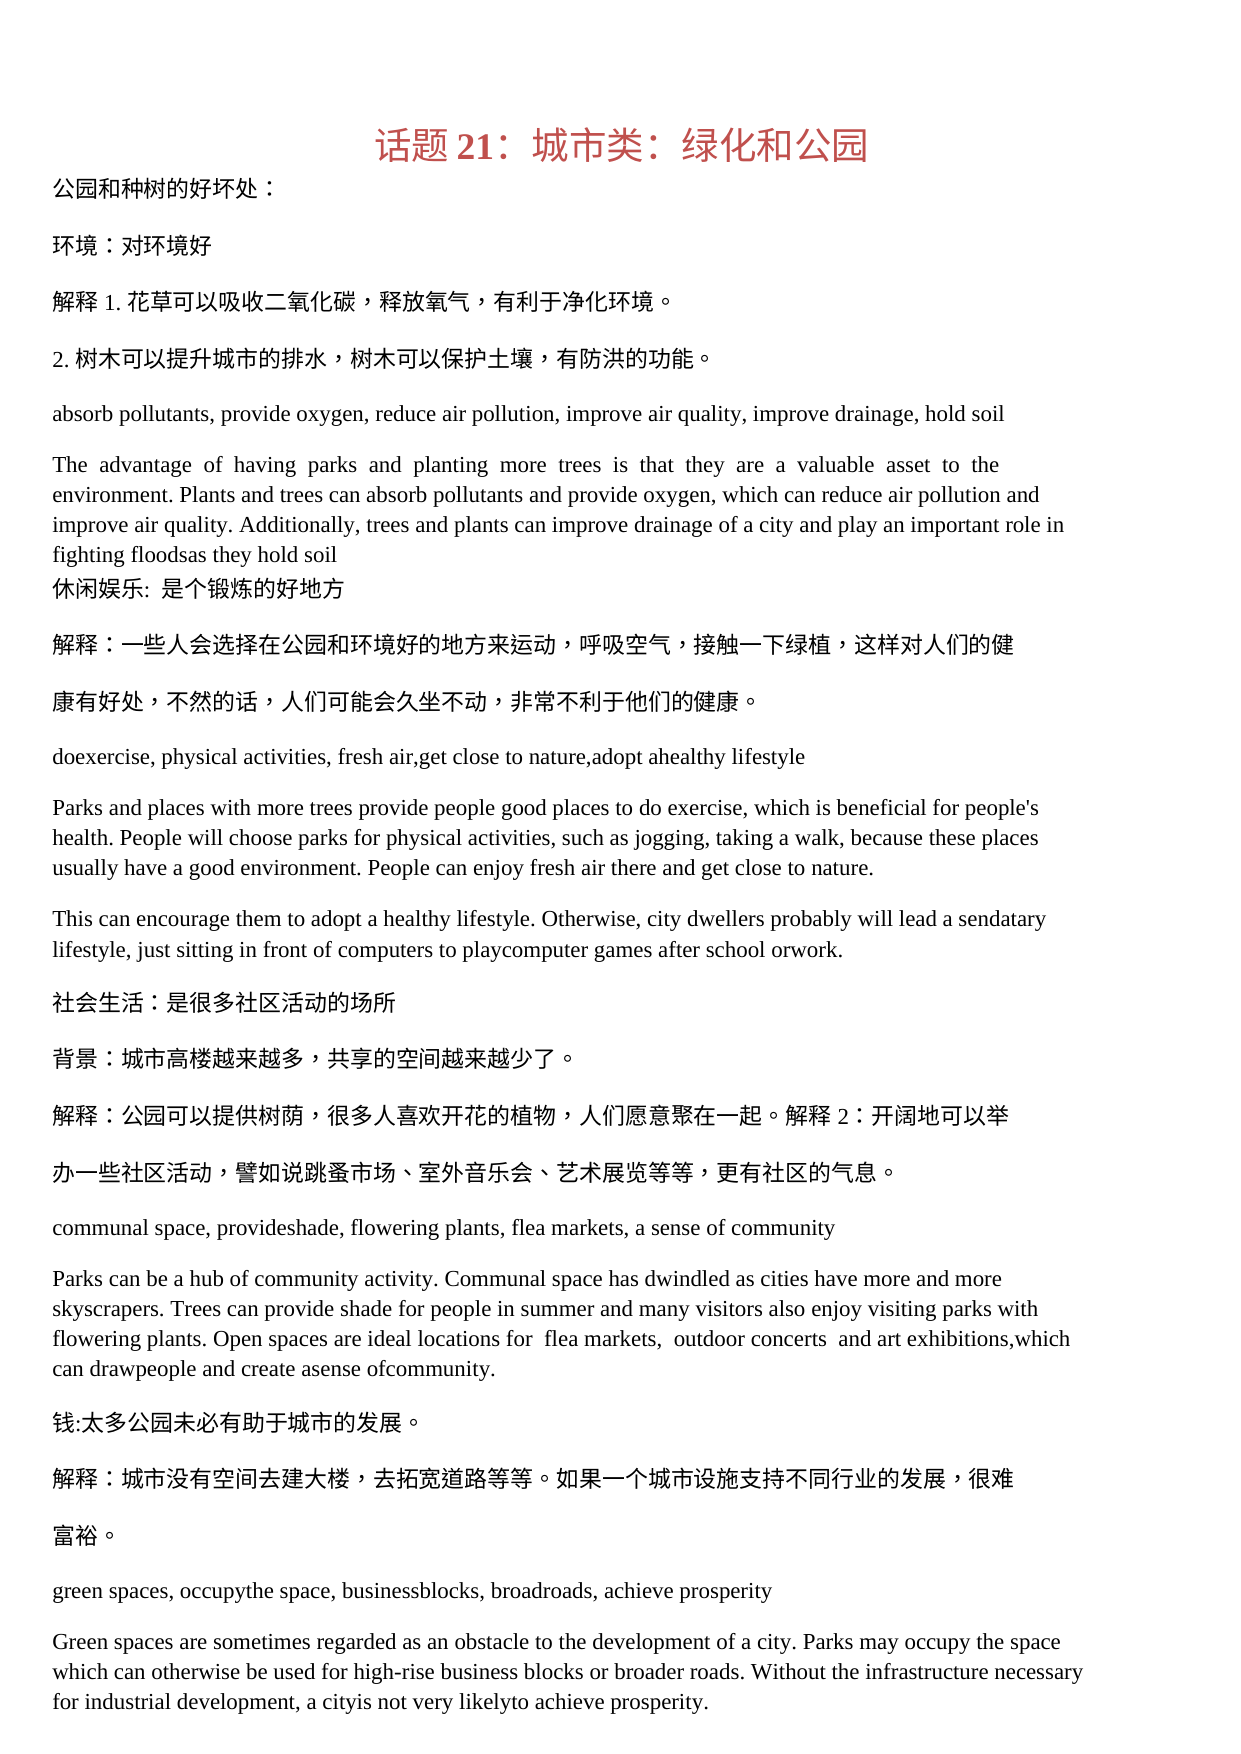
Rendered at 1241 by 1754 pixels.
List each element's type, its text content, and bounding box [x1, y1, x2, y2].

text 解释：公园可以提供树荫，很多人喜欢开花的植物，人们愿意聚在一起。解释 2：开阔地可以举 [52, 1100, 1103, 1131]
text 钱:太多公园未必有助于城市的发展。 [52, 1406, 1103, 1438]
text Green spaces are sometimes regarded as an obstacle to the development of a city. Parks may occupy the space which can otherwise be used for high-rise business blocks or broader roads. Without the infrastructure necessary for industrial development, a cityis not very likelyto achieve prosperity. [52, 1628, 1103, 1714]
text 2. 树木可以提升城市的排水，树木可以保护土壤，有防洪的功能。 [52, 343, 1103, 374]
text absorb pollutants, provide oxygen, reduce air pollution, improve air quality, improve drainage, hold soil [52, 400, 1103, 426]
text The advantage of having parks and planting more trees is that they are a valuable asset to the environment. Plants and trees can absorb pollutants and provide oxygen, which can reduce air pollution and improve air quality. Additionally, trees and plants can improve drainage of a city and play an important role in fighting floodsas they hold soil 休闲娱乐: 是个锻炼的好地方 [52, 451, 1103, 604]
text Parks can be a hub of community activity. Communal space has dwindled as cities have more and more skyscrapers. Trees can provide shade for people in summer and many visitors also enjoy visiting parks with flowering plants. Open spaces are ideal locations for flea markets, outdoor concerts and art exhibitions,which can drawpeople and create asense ofcommunity. [52, 1265, 1103, 1382]
text communal space, provideshade, flowering plants, flea markets, a sense of community [52, 1214, 1103, 1240]
text 解释：城市没有空间去建大楼，去拓宽道路等等。如果一个城市设施支持不同行业的发展，很难 [52, 1463, 1103, 1494]
text 解释：一些人会选择在公园和环境好的地方来运动，呼吸空气，接触一下绿植，这样对人们的健 [52, 629, 1103, 661]
text Parks and places with more trees provide people good places to do exercise, which is beneficial for people's health. People will choose parks for physical activities, such as jogging, taking a walk, because these places usually have a good environment. People can enjoy fresh air there and get close to nature. [52, 794, 1103, 881]
text 话题21：城市类：绿化和公园 [52, 116, 869, 170]
text This can encourage them to adopt a healthy lifestyle. Otherwise, city dwellers probably will lead a sendatary lifestyle, just sitting in front of computers to playcomputer games after school orwork. [52, 905, 1103, 962]
text 解释 1. 花草可以吸收二氧化碳，释放氧气，有利于净化环境。 [52, 286, 1103, 318]
text 公园和种树的好坏处： [52, 173, 1103, 204]
text 康有好处，不然的话，人们可能会久坐不动，非常不利于他们的健康。 [52, 686, 1103, 717]
text 背景：城市高楼越来越多，共享的空间越来越少了。 [52, 1043, 1103, 1075]
text 办一些社区活动，譬如说跳蚤市场、室外音乐会、艺术展览等等，更有社区的气息。 [52, 1157, 1103, 1188]
text doexercise, physical activities, fresh air,get close to nature,adopt ahealthy lifestyle [52, 743, 1103, 769]
text 富裕。 [52, 1520, 1103, 1551]
text 社会生活：是很多社区活动的场所 [52, 987, 1103, 1018]
text green spaces, occupythe space, businessblocks, broadroads, achieve prosperity [52, 1577, 1103, 1603]
text 环境：对环境好 [52, 229, 1103, 261]
